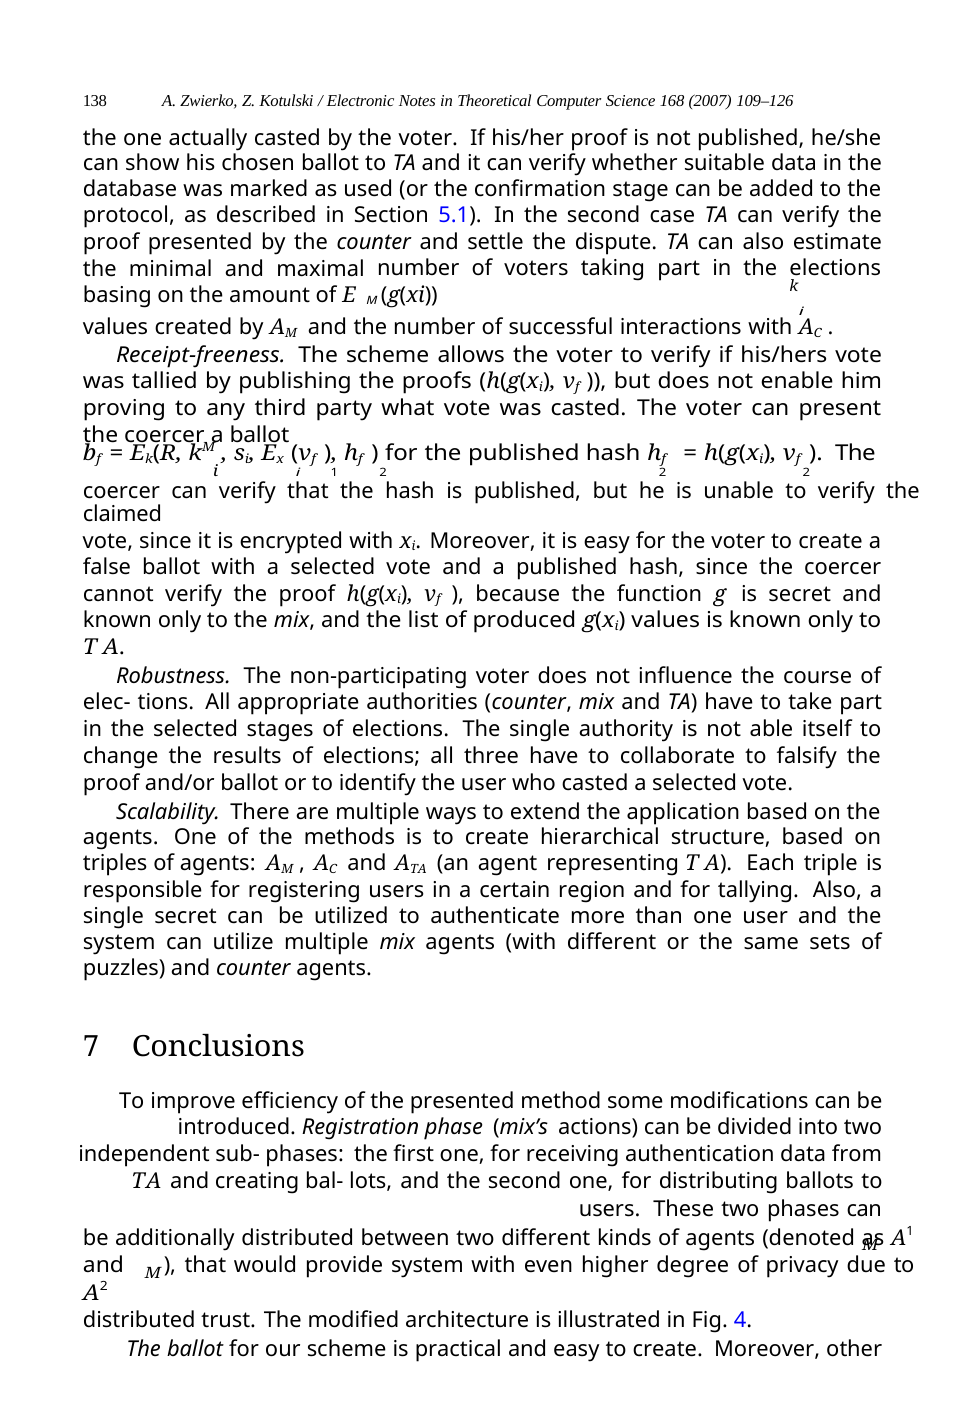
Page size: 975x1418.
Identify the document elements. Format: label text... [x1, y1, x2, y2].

text and A2 [83, 1251, 153, 1306]
text bf = Ek(R, kM , si, Ex (vf ), hf ) for the published hash hf = h(g(xi), vf ). The [83, 448, 470, 464]
text Robustness. The non-participating voter does not influence the course of elec- tions. All appropriate authorities (counter, mix and TA) have to take part in the selected stages of elections. The single authority is not able itself to change the results of elections; all three have to collaborate to falsify the proof and/or ballot or to identify the user who casted a selected vote. [83, 662, 882, 797]
text distributed trust. The modified architecture is illustrated in Fig. 4. [83, 1306, 921, 1333]
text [83, 1335, 882, 1362]
text values created by AM and the number of successful interactions with AC . [83, 317, 921, 339]
text coercer can verify that the hash is published, but he is unable to verify the claimed [83, 480, 921, 526]
text Receipt-freeness. The scheme allows the voter to verify if his/hers vote was tallied by publishing the proofs (h(g(xi), vf )), but does not enable him proving to any third party what vote was casted. The voter can present the coercer a ballot [83, 341, 882, 448]
subtitle Conclusions [83, 1025, 921, 1065]
text the one actually casted by the voter. If his/her proof is not published, he/she can show his chosen ballot to TA and it can verify whether suitable data in the database was marked as used (or the confirmation stage can be added to the protocol, as described in Section 5.1). In the second case TA can verify the proof presented by the counter and settle the dispute. TA can also estimate the minimal and maximal number of voters taking part in the elections basing on the amount of E M (g(xi)) [83, 124, 882, 310]
text To improve efficiency of the presented method some modifications can be introduced. Registration phase (mix’s actions) can be divided into two independent sub- phases: the first one, for receiving authentication data from TA and creating bal- lots, and the second one, for distributing ballots to users. These two phases can [75, 1087, 882, 1222]
text be additionally distributed between two different kinds of agents (denoted as A1 [83, 1222, 921, 1251]
text Scalability. There are multiple ways to extend the application based on the agents. One of the methods is to create hierarchical structure, based on triples of agents: AM , AC and ATA (an agent representing T A). Each triple is responsible for registering users in a certain region and for tallying. Also, a single secret can be utilized to authenticate more than one user and the system can utilize multiple mix agents (with different or the same sets of puzzles) and counter agents. [83, 798, 882, 982]
text i i 1 2 2 2 [213, 464, 921, 480]
text vote, since it is encrypted with xi. Moreover, it is easy for the voter to create a false ballot with a selected vote and a published hash, since the coercer cannot verify the proof h(g(xi), vf ), because the function g is secret and known only to the mix, and the list of produced g(xi) values is known only to T A. [82, 527, 882, 661]
text ), that would provide system with even higher degree of privacy due to [163, 1251, 921, 1278]
